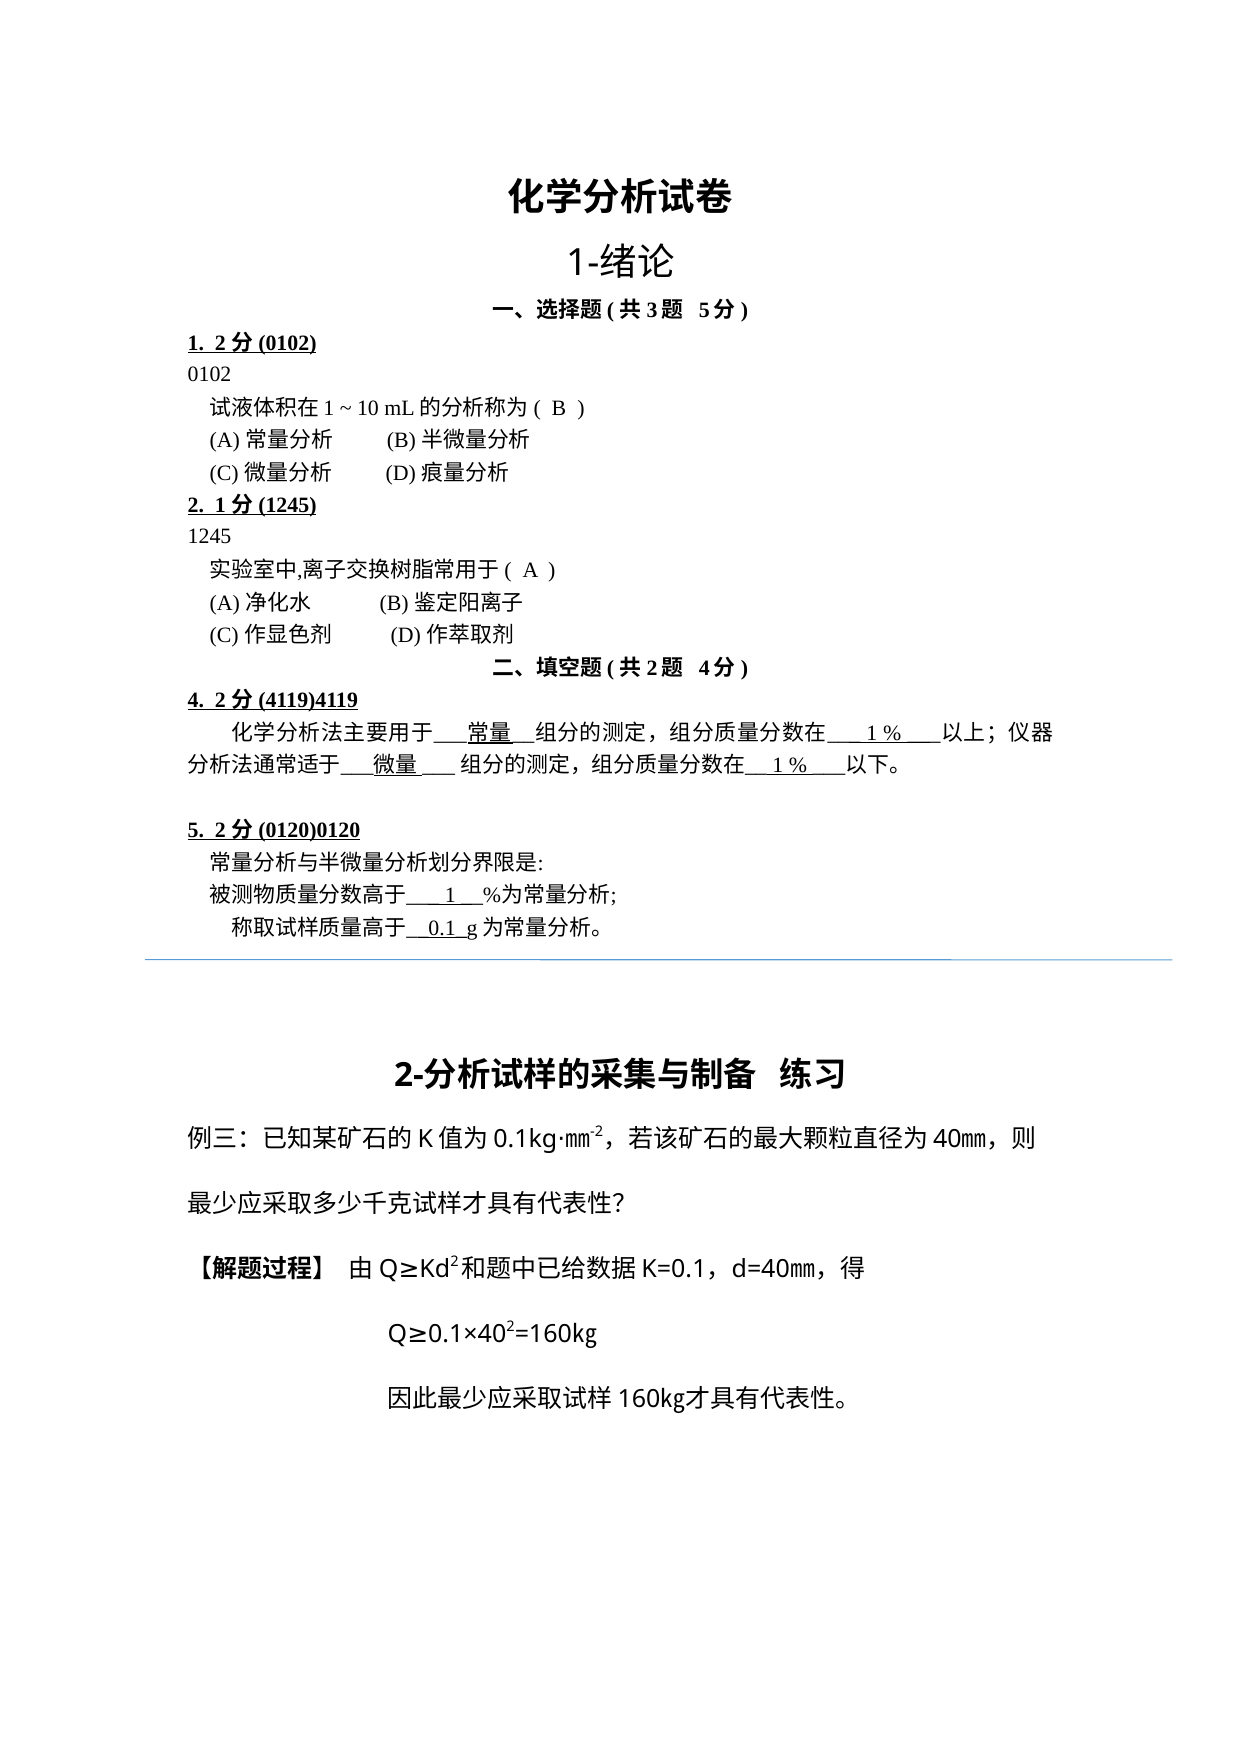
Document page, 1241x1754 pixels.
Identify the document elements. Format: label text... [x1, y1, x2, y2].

text 1-绪论 [187, 227, 1053, 292]
text 例三：已知某矿石的K值为0.1kg⋅㎜-2，若该矿石的最大颗粒直径为40㎜，则最少应采取多少千克试样才具有代表性？ [187, 1104, 1053, 1234]
text (A) 净化水 (B) 鉴定阳离子 [187, 584, 1053, 617]
text (C) 作显色剂 (D) 作萃取剂 [187, 617, 1053, 649]
text 称取试样质量高于__0.1_g为常量分析。 [187, 909, 1053, 942]
text 【解题过程】 由Q≥Kd2和题中已给数据K=0.1，d=40㎜，得 [187, 1234, 1053, 1299]
text Q≥0.1×402=160㎏ [187, 1299, 1053, 1364]
text (A) 常量分析 (B) 半微量分析 [187, 422, 1053, 454]
text 化学分析法主要用于___常量__组分的测定，组分质量分数在___ 1 % ___以上；仪器分析法通常适于___微量 ___ 组分的测定，组分质量分数在__ 1 % ___以下。 [187, 714, 1053, 779]
text 0102 [187, 357, 1053, 389]
text 因此最少应采取试样160㎏才具有代表性。 [187, 1364, 1053, 1429]
text 4. 2 分 (4119)4119 [187, 682, 1053, 714]
text 二、填空题 ( 共 2题 4分 ) [187, 649, 1053, 682]
text 1. 2 分 (0102) [187, 324, 1053, 357]
text 实验室中,离子交换树脂常用于 ( A ) [187, 552, 1053, 584]
text (C) 微量分析 (D) 痕量分析 [187, 454, 1053, 487]
text 2. 1 分 (1245) [187, 487, 1053, 519]
text 2-分析试样的采集与制备 练习 [187, 1039, 1053, 1104]
text 一、选择题 ( 共 3题 5分 ) [187, 292, 1053, 324]
text 化学分析试卷 [187, 162, 1053, 227]
text 1245 [187, 519, 1053, 552]
text 常量分析与半微量分析划分界限是: [187, 844, 1053, 877]
text 5. 2 分 (0120)0120 [187, 812, 1053, 844]
text 被测物质量分数高于___ 1 __%为常量分析; [187, 877, 1053, 909]
text 试液体积在1 ~ 10 mL的分析称为 ( B ) [187, 389, 1053, 422]
